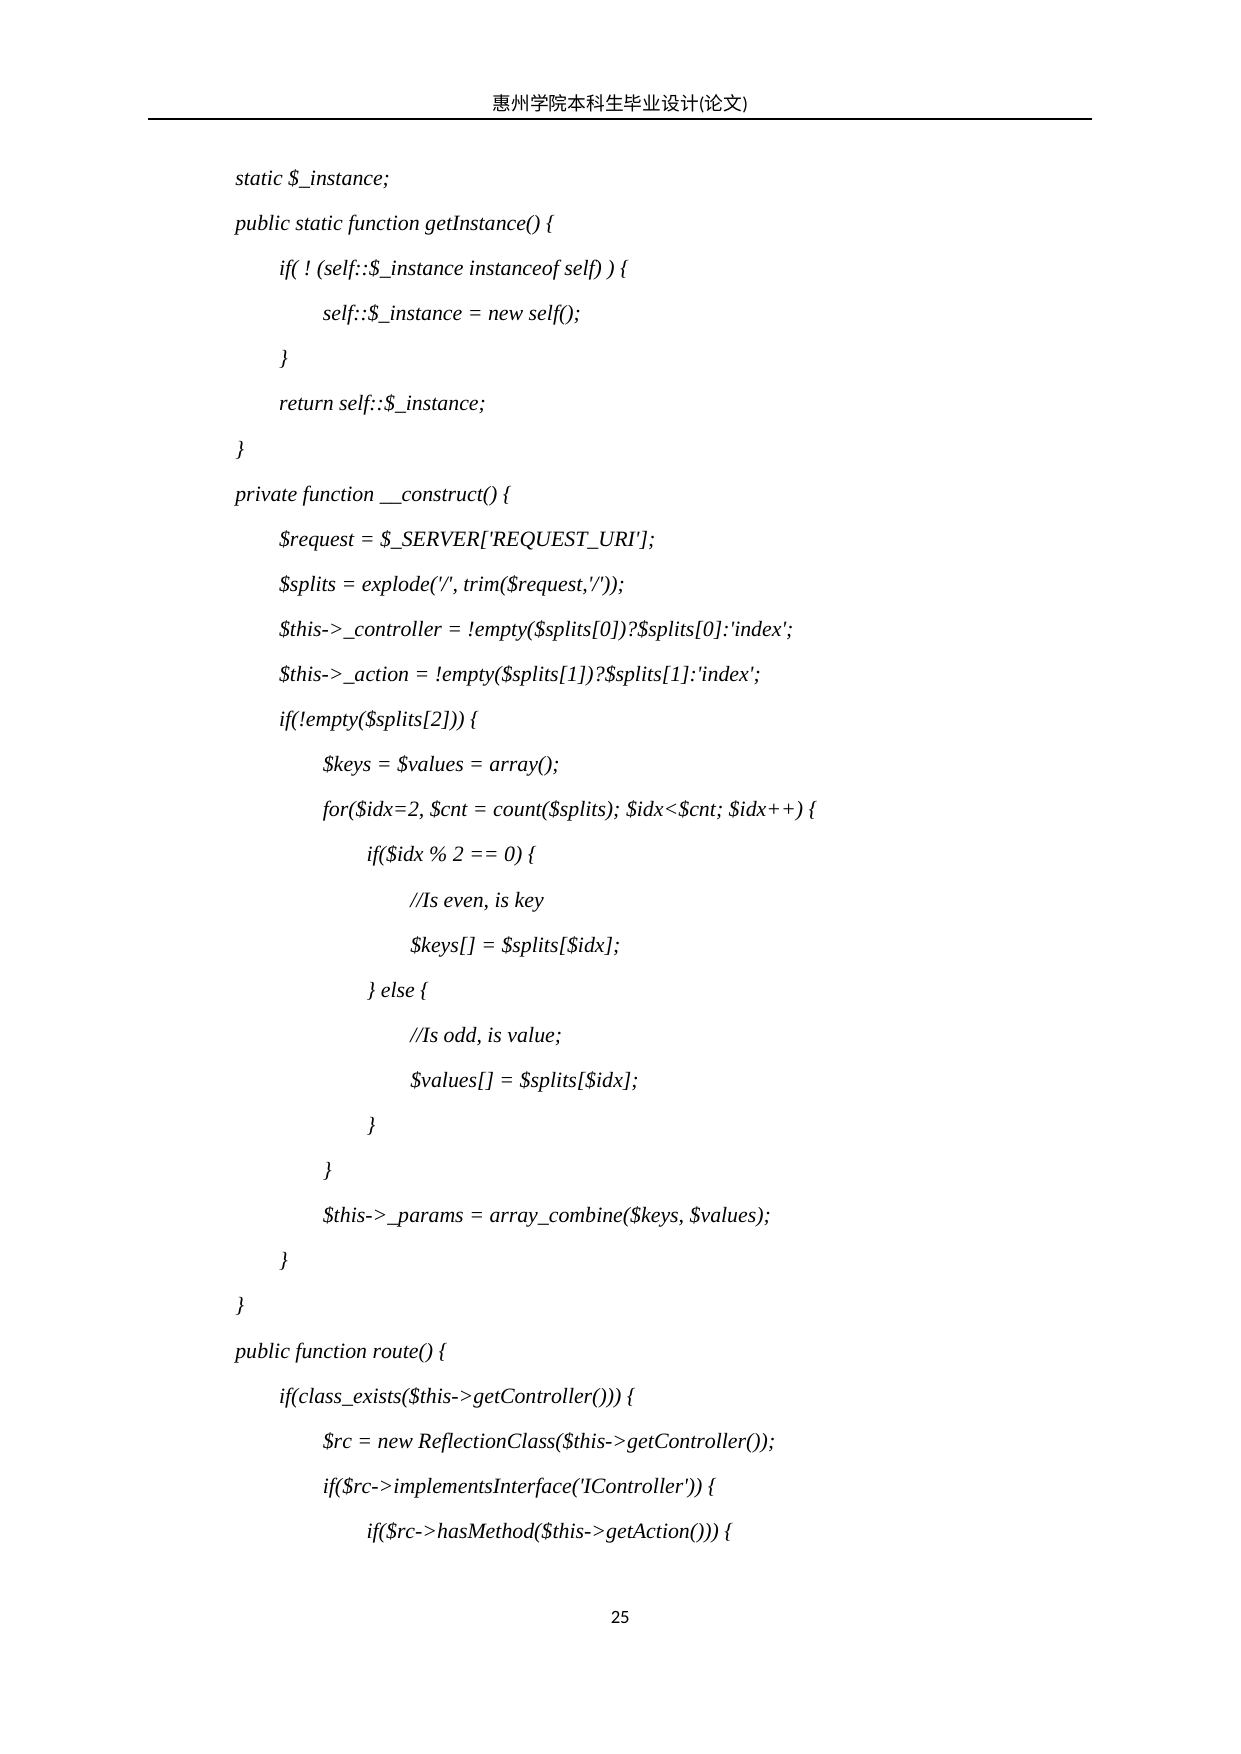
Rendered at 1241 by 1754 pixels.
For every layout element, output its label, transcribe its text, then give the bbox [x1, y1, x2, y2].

text } [191, 1289, 1092, 1321]
text $values[] = $splits[$idx]; [366, 1063, 1092, 1096]
text private function __construct() { [191, 477, 1092, 509]
text } [235, 342, 1092, 374]
text if( ! (self::$_instance instanceof self) ) { [235, 251, 1092, 284]
text } [235, 1244, 1092, 1276]
text //Is odd, is value; [366, 1018, 1092, 1051]
text $this->_controller = !empty($splits[0])?$splits[0]:'index'; [235, 612, 1092, 645]
text } [279, 1153, 1092, 1186]
text $splits = explode('/', trim($request,'/')); [235, 567, 1092, 600]
text } [191, 432, 1092, 464]
text } [323, 1108, 1092, 1141]
text public static function getInstance() { [191, 206, 1092, 239]
text if(!empty($splits[2])) { [235, 702, 1092, 735]
text $rc = new ReflectionClass($this->getController()); [279, 1424, 1092, 1457]
text return self::$_instance; [235, 387, 1092, 419]
text static $_instance; [191, 161, 1092, 194]
text if($rc->implementsInterface('IController')) { [279, 1469, 1092, 1502]
text $keys = $values = array(); [279, 748, 1092, 780]
text $request = $_SERVER['REQUEST_URI']; [235, 522, 1092, 554]
text if(class_exists($this->getController())) { [235, 1379, 1092, 1412]
text if($idx % 2 == 0) { [323, 838, 1092, 870]
text public function route() { [191, 1334, 1092, 1366]
text self::$_instance = new self(); [279, 297, 1092, 329]
text $this->_action = !empty($splits[1])?$splits[1]:'index'; [235, 657, 1092, 690]
text for($idx=2, $cnt = count($splits); $idx<$cnt; $idx++) { [279, 793, 1092, 825]
text //Is even, is key [366, 883, 1092, 915]
text if($rc->hasMethod($this->getAction())) { [323, 1514, 1092, 1547]
text $this->_params = array_combine($keys, $values); [279, 1199, 1092, 1231]
text $keys[] = $splits[$idx]; [366, 928, 1092, 961]
text } else { [323, 973, 1092, 1006]
